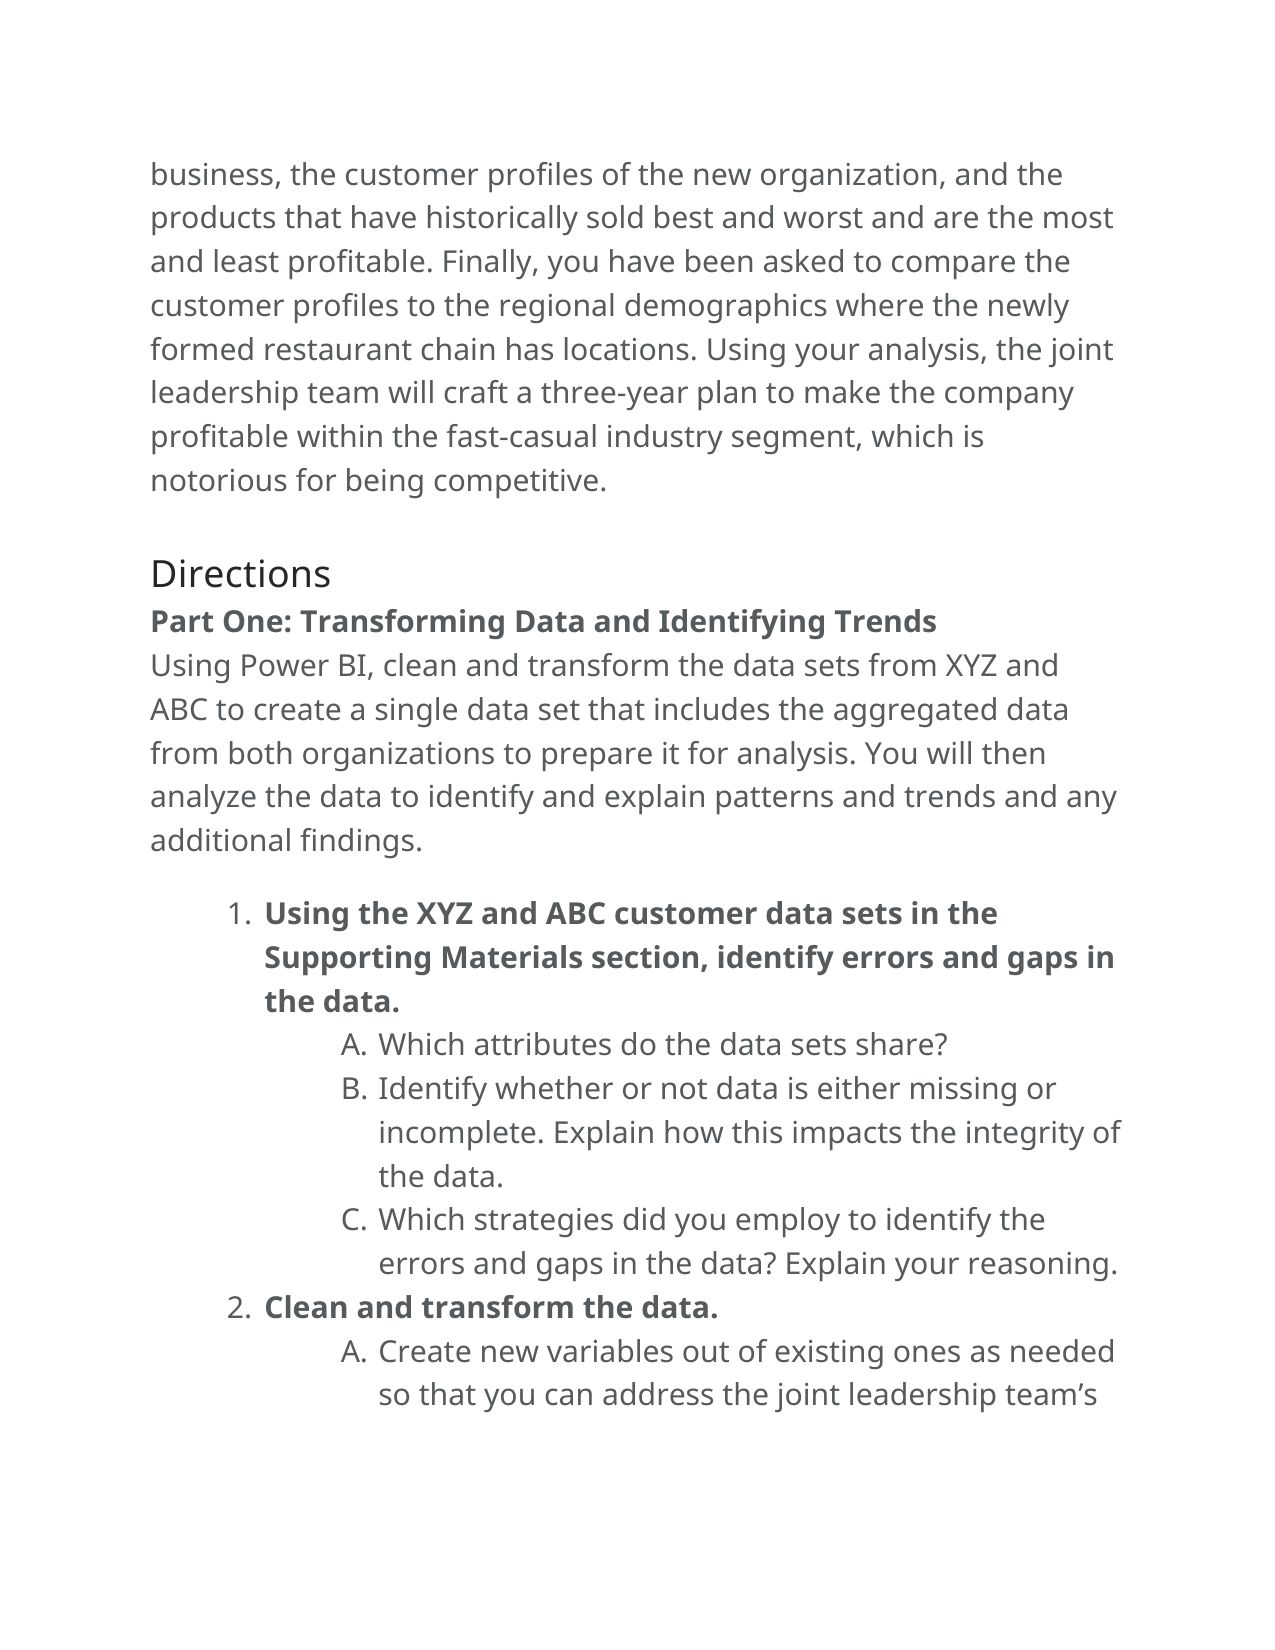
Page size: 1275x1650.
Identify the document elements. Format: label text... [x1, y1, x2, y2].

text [150, 150, 1125, 500]
text Part One: Transforming Data and Identifying Trends Using Power BI, clean and transform the data sets from XYZ and ABC to create a single data set that includes the aggregated data from both organizations to prepare it for analysis. You will then analyze the data to identify and explain patterns and trends and any additional findings. [150, 598, 1125, 860]
list Which strategies did you employ to identify the errors and gaps in the data? Explain your reasoning. [341, 1196, 1125, 1283]
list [341, 1327, 1125, 1414]
list Which attributes do the data sets share? [341, 1021, 1125, 1064]
list Clean and transform the data. [227, 1283, 1125, 1327]
list Identify whether or not data is either missing or incomplete. Explain how this impacts the integrity of the data. [341, 1064, 1125, 1196]
text Directions [150, 547, 1125, 598]
list Using the XYZ and ABC customer data sets in the Supporting Materials section, identify errors and gaps in the data. [227, 889, 1125, 1021]
